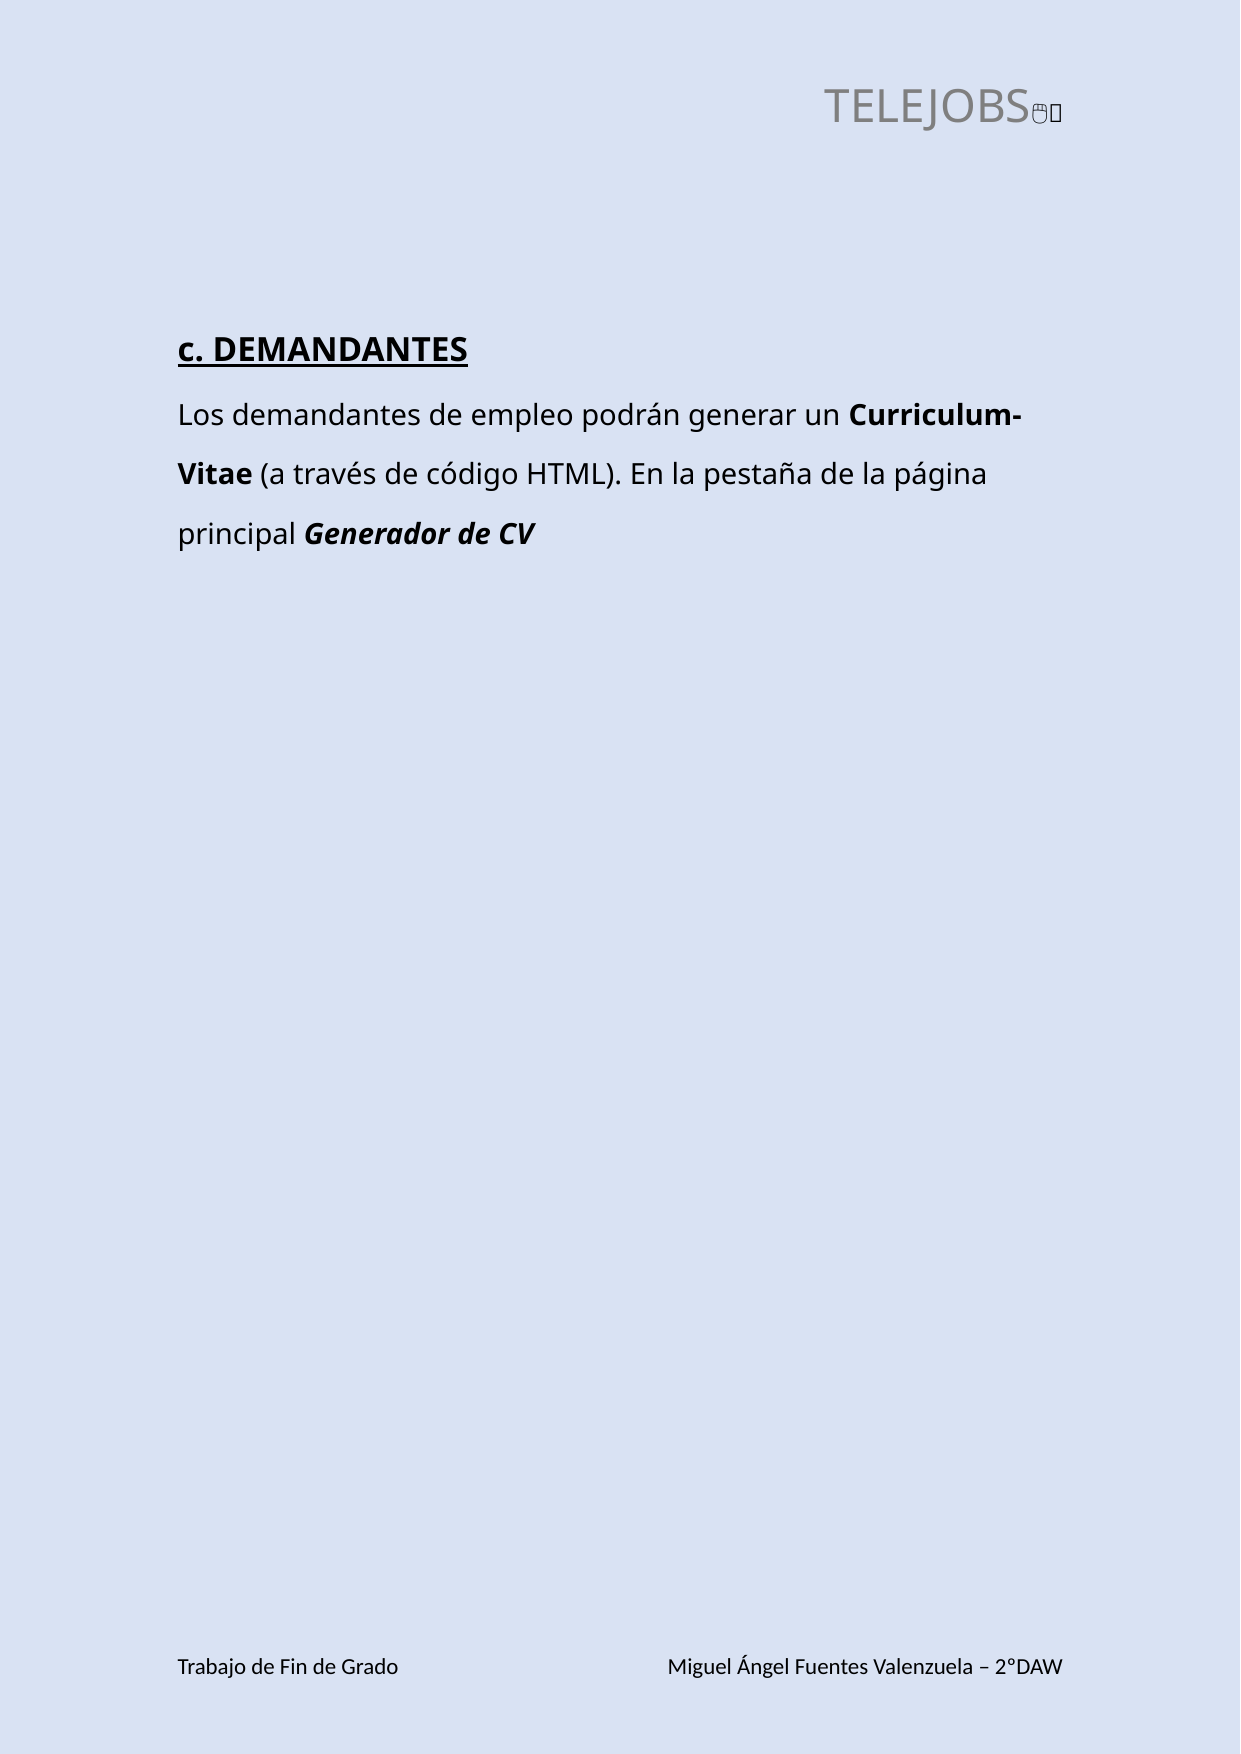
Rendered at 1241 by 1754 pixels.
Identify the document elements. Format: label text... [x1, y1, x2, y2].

text Los demandantes de empleo podrán generar un Curriculum-Vitae (a través de código HTML). En la pestaña de la página principal Generador de CV [177, 394, 1063, 553]
text c. DEMANDANTES [177, 326, 1063, 371]
